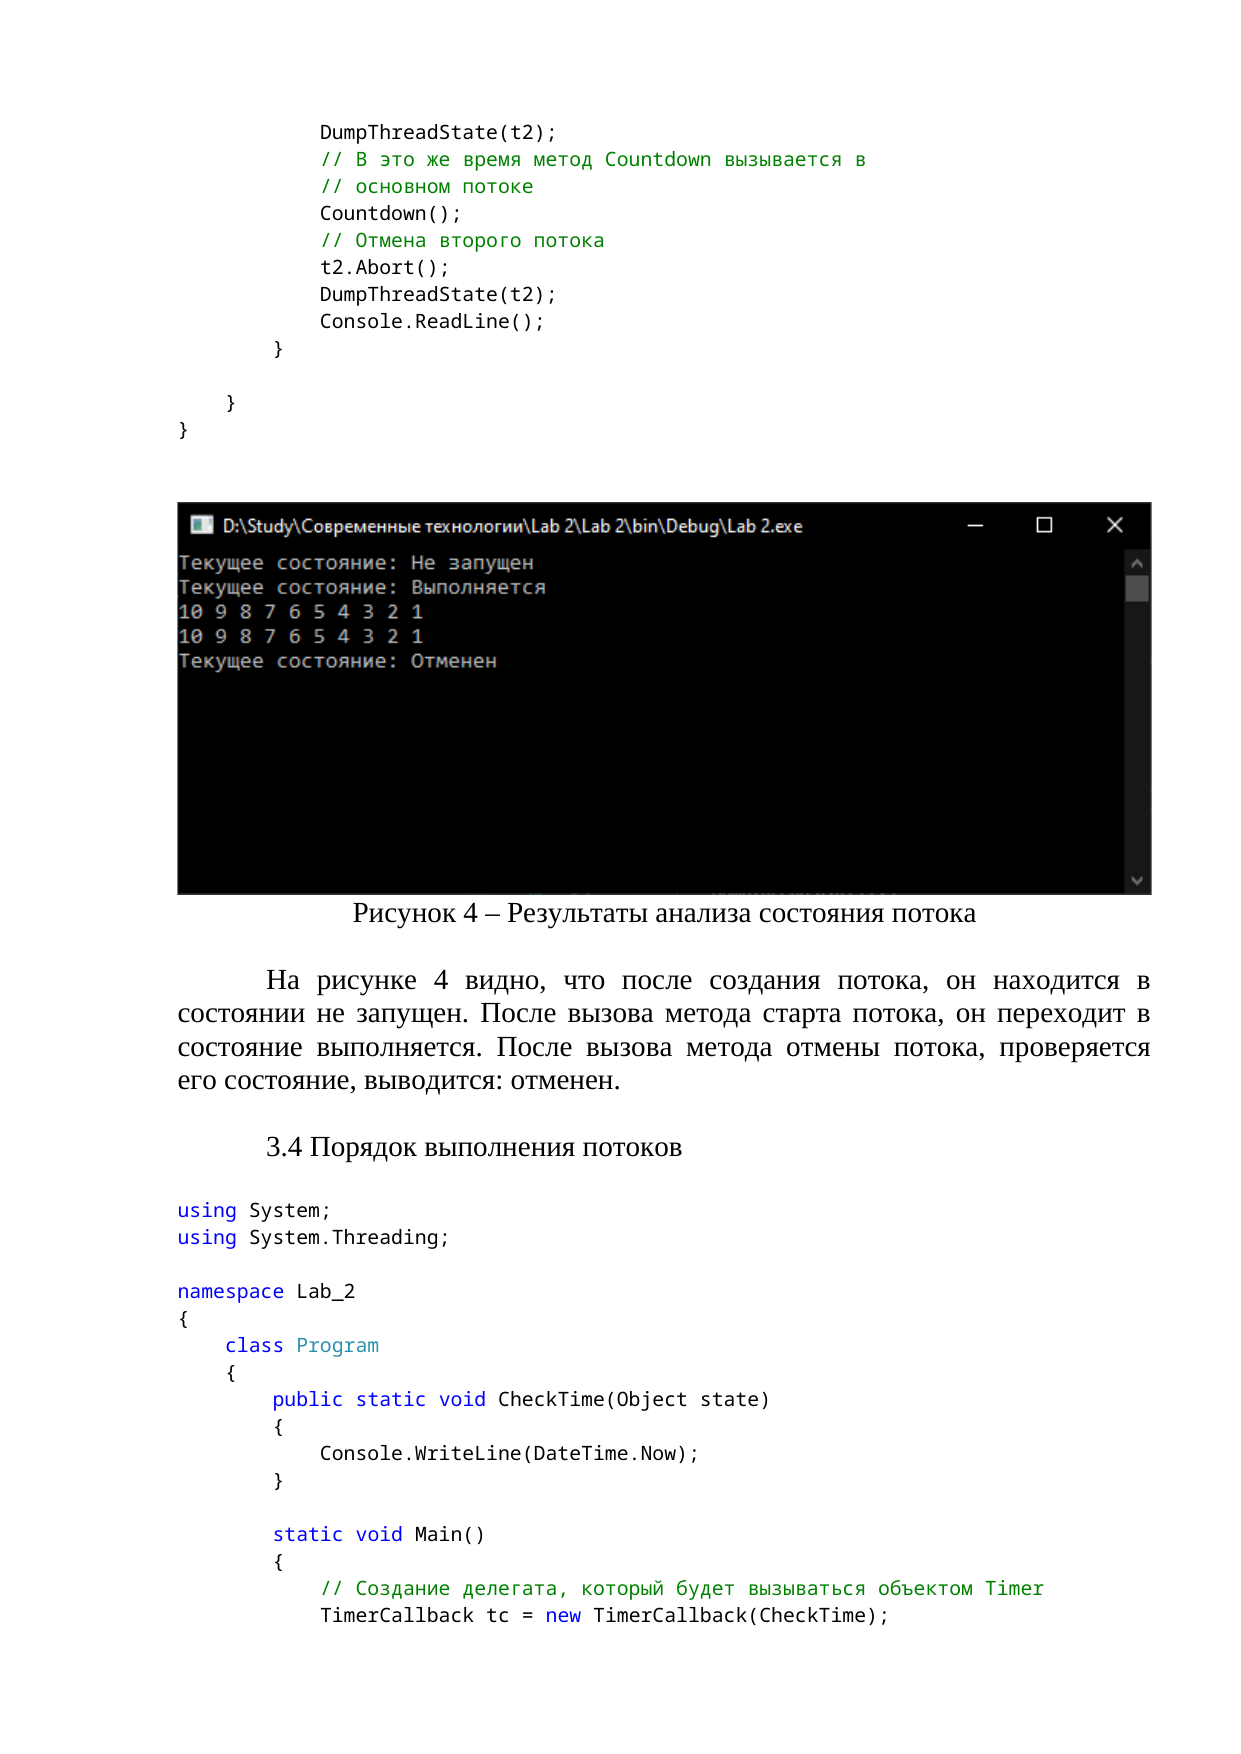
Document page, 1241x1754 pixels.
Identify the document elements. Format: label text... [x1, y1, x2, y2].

text { [177, 1358, 1152, 1385]
text using System; [177, 1197, 1152, 1223]
text } [177, 415, 1152, 442]
text DumpThreadState(t2); [177, 118, 1152, 145]
text } [177, 334, 1152, 361]
text public static void CheckTime(Object state) [177, 1385, 1152, 1412]
text static void Main() [177, 1520, 1152, 1547]
text Countdown(); [177, 199, 1152, 226]
text { [177, 1304, 1152, 1331]
text // Создание делегата, который будет вызываться объектом Timer [177, 1574, 1152, 1601]
text using System.Threading; [177, 1223, 1152, 1251]
text Console.ReadLine(); [177, 307, 1152, 334]
text } [177, 1466, 1152, 1493]
text class Program [177, 1331, 1152, 1358]
text 3.4 Порядок выполнения потоков [177, 1129, 1152, 1163]
picture [177, 502, 1152, 895]
text { [177, 1412, 1152, 1439]
text Console.WriteLine(DateTime.Now); [177, 1439, 1152, 1466]
text // основном потоке [177, 172, 1152, 199]
text // В это же время метод Countdown вызывается в [177, 145, 1152, 172]
text { [177, 1547, 1152, 1574]
text На рисунке 4 видно, что после создания потока, он находится в состоянии не запущен. После вызова метода старта потока, он переходит в состояние выполняется. После вызова метода отмены потока, проверяется его состояние, выводится: отменен. [177, 962, 1152, 1096]
text Рисунок 4 – Результаты анализа состояния потока [177, 895, 1152, 928]
text } [177, 388, 1152, 415]
text TimerCallback tc = new TimerCallback(CheckTime); [177, 1601, 1152, 1628]
text DumpThreadState(t2); [177, 280, 1152, 307]
text t2.Abort(); [177, 253, 1152, 280]
text namespace Lab_2 [177, 1277, 1152, 1304]
text // Отмена второго потока [177, 226, 1152, 253]
